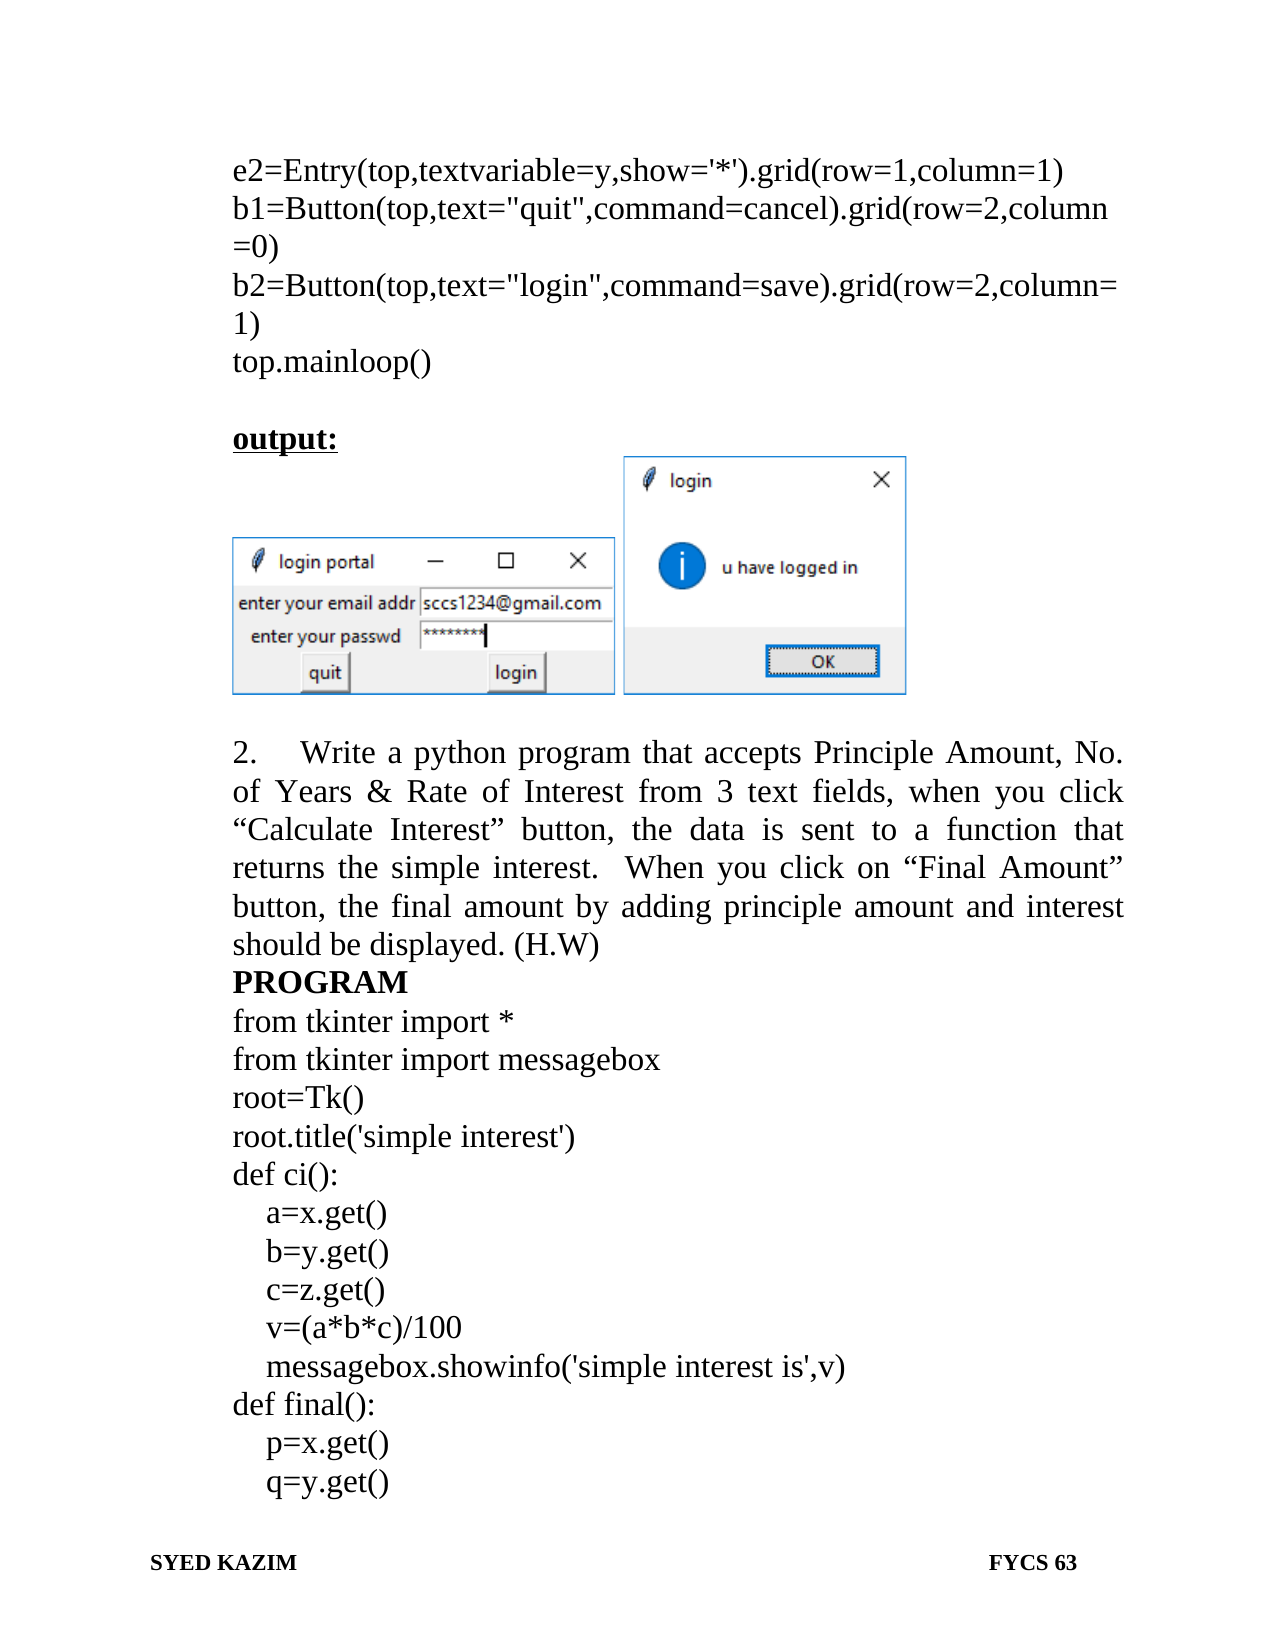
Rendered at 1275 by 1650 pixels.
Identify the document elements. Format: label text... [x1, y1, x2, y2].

text root=Tk() [232, 1077, 1125, 1116]
text p=x.get() [232, 1422, 1125, 1461]
picture [232, 537, 616, 695]
text c=z.get() [232, 1269, 1125, 1307]
text v=(a*b*c)/100 [232, 1307, 1125, 1346]
text messagebox.showinfo('simple interest is',v) [232, 1346, 1125, 1384]
text e2=Entry(top,textvariable=y,show='*').grid(row=1,column=1) [232, 150, 1125, 188]
text b2=Button(top,text="login",command=save).grid(row=2,column=1) [232, 265, 1125, 342]
text from tkinter import * [232, 1001, 1125, 1039]
text def ci(): [232, 1154, 1125, 1192]
list Write a python program that accepts Principle Amount, No. of Years & Rate of Interest from 3 text fields, when you click “Calculate Interest” button, the data is sent to a function that returns the simple interest. When you click on “Final Amount” button, the final amount by adding principle amount and interest should be displayed. (H.W) [232, 732, 1125, 962]
text a=x.get() [232, 1192, 1125, 1231]
text root.title('simple interest') [232, 1116, 1125, 1154]
text b1=Button(top,text="quit",command=cancel).grid(row=2,column=0) [232, 188, 1125, 265]
text def final(): [232, 1384, 1125, 1422]
text q=y.get() [232, 1461, 1125, 1499]
text from tkinter import messagebox [232, 1039, 1125, 1077]
text top.mainloop() [232, 342, 1125, 380]
text b=y.get() [232, 1231, 1125, 1269]
picture [623, 456, 907, 695]
text output: [232, 418, 1125, 457]
text PROGRAM [232, 962, 1125, 1001]
